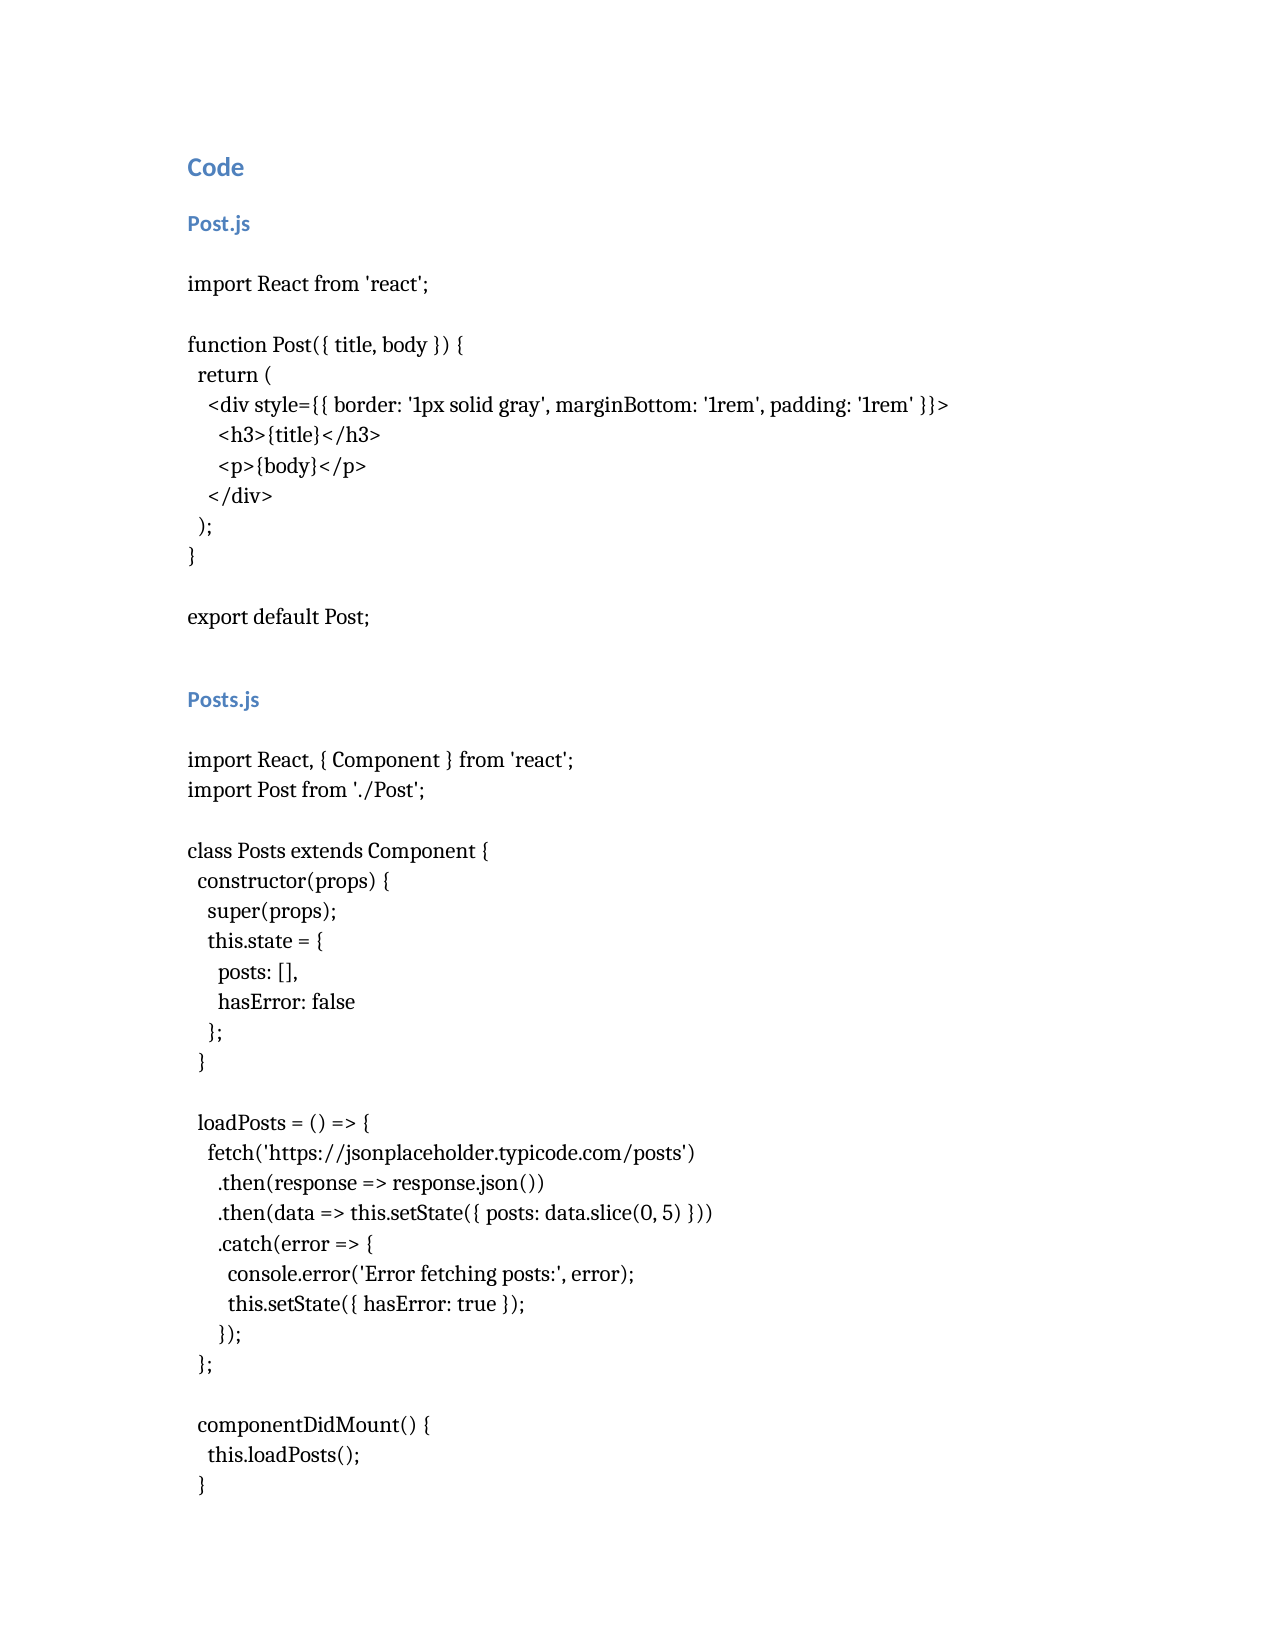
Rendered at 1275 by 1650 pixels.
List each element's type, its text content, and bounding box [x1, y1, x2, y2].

subtitle Post.js [187, 209, 1087, 237]
subtitle Posts.js [187, 685, 1087, 713]
text import React from 'react'; function Post({ title, body }) { return ( <div style={{ border: '1px solid gray', marginBottom: '1rem', padding: '1rem' }}> <h3>{title}</h3> <p>{body}</p> </div> ); } export default Post; [187, 241, 1087, 660]
subtitle Code [187, 150, 1087, 183]
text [187, 717, 1087, 1498]
